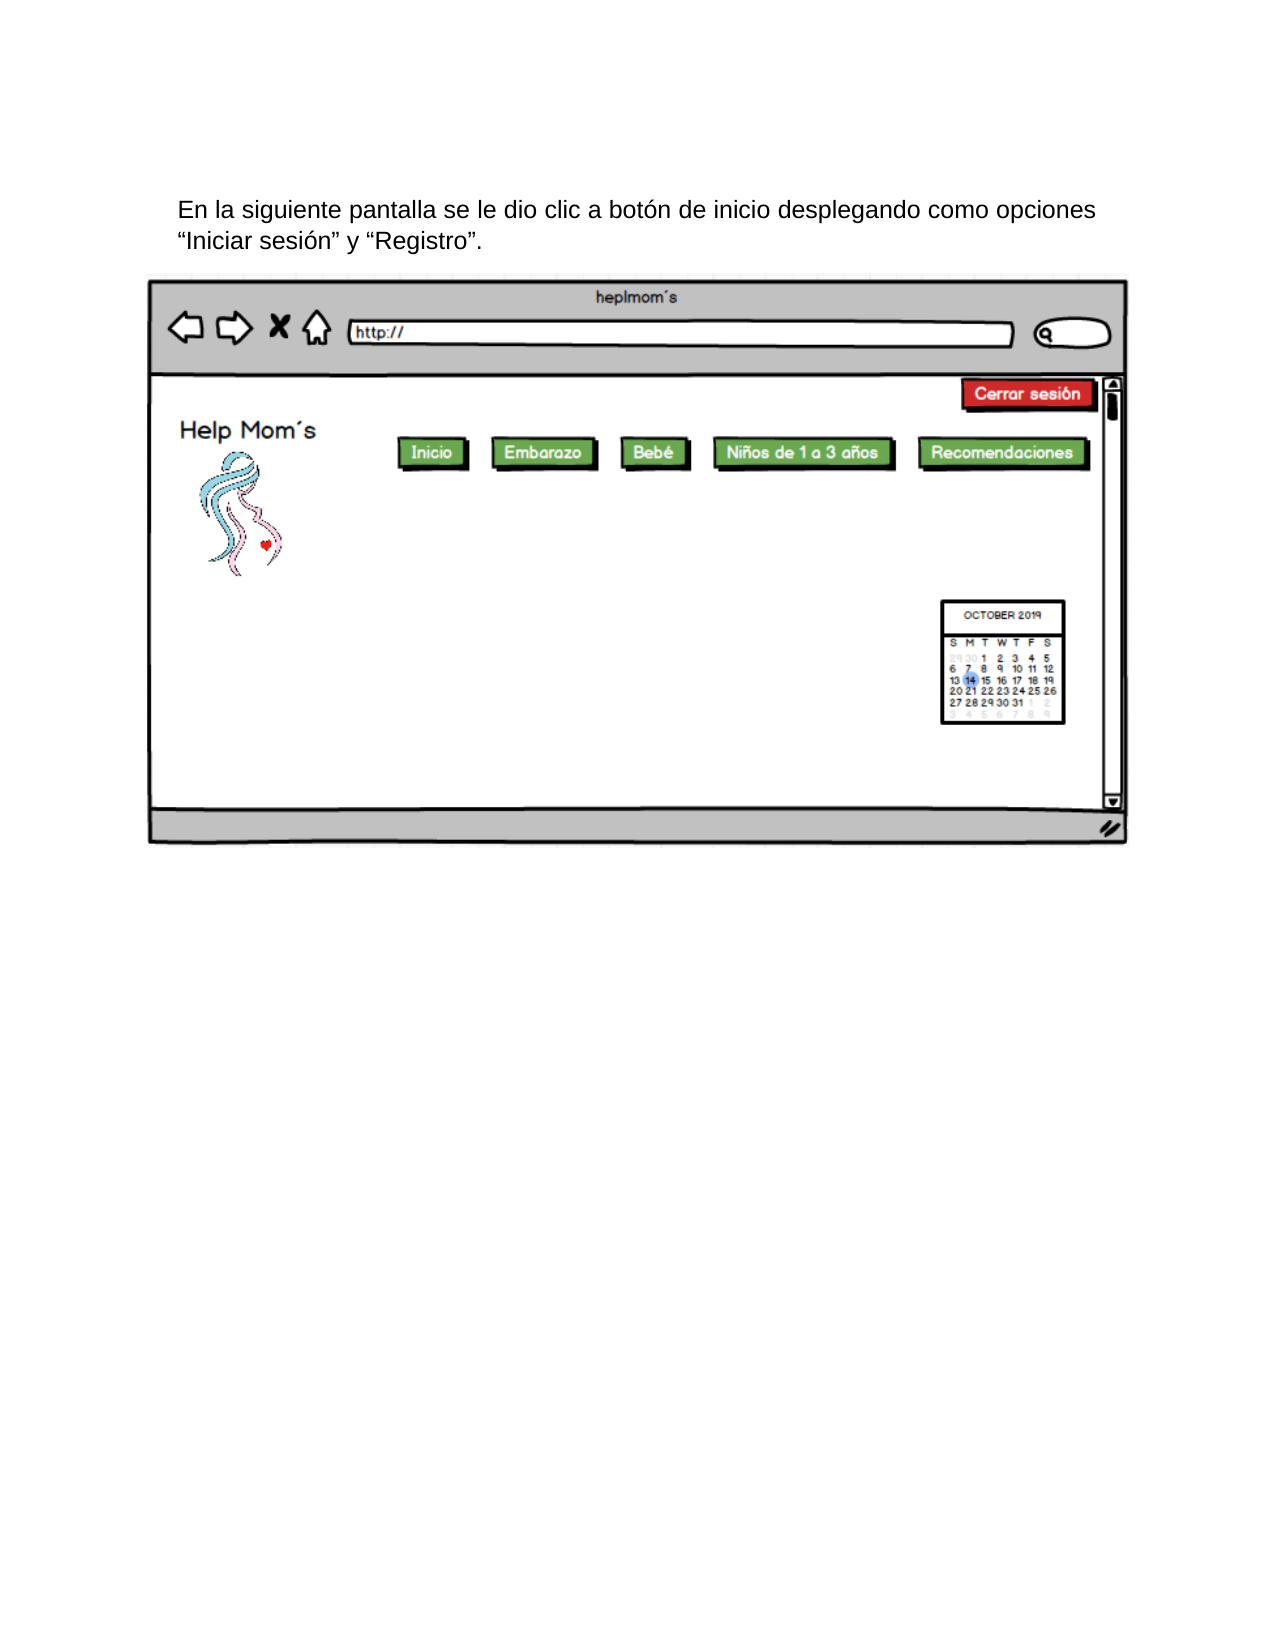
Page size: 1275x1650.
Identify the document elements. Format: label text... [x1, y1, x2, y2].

picture [146, 273, 1129, 848]
text En la siguiente pantalla se le dio clic a botón de inicio desplegando como opciones “Iniciar sesión” y “Registro”. [177, 195, 1098, 255]
